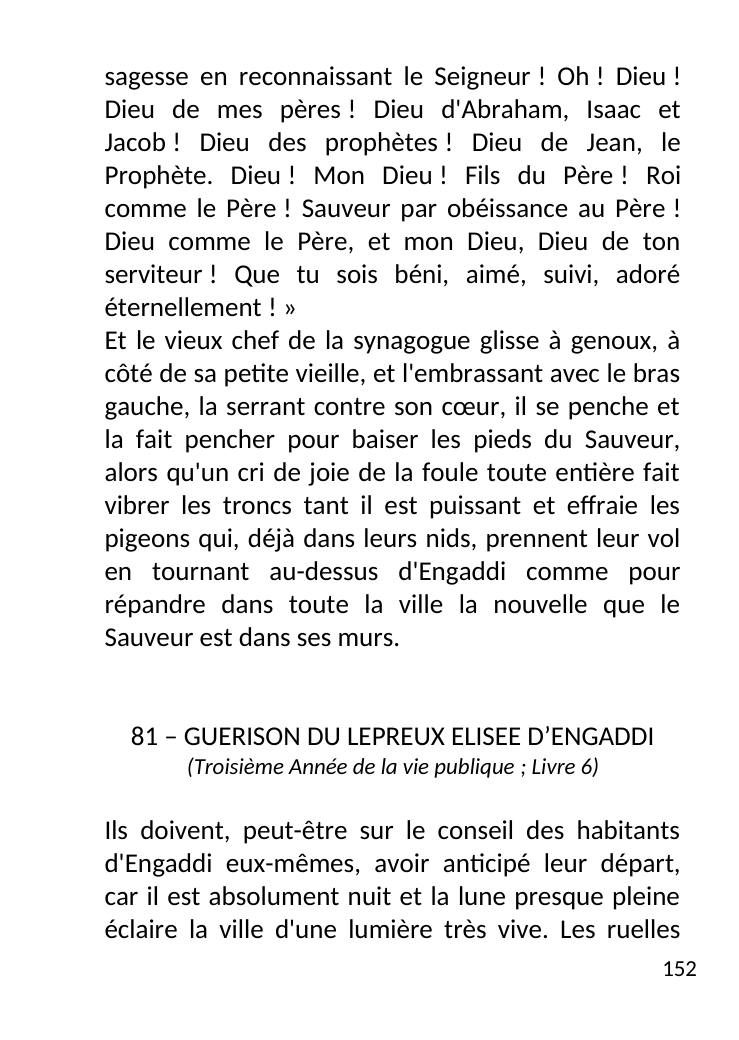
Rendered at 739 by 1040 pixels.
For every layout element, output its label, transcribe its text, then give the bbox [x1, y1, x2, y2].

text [104, 813, 681, 946]
text (Troisième Année de la vie publique ; Livre 6) [104, 752, 681, 781]
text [104, 59, 681, 323]
text Et le vieux chef de la synagogue glisse à genoux, à côté de sa petite vieille, et l'embrassant avec le bras gauche, la serrant contre son cœur, il se penche et la fait pencher pour baiser les pieds du Sauveur, alors qu'un cri de joie de la foule toute entière fait vibrer les troncs tant il est puissant et effraie les pigeons qui, déjà dans leurs nids, prennent leur vol en tournant au-dessus d'Engaddi comme pour répandre dans toute la ville la nouvelle que le Sauveur est dans ses murs. [104, 323, 681, 653]
text 81 – GUERISON DU LEPREUX ELISEE D’ENGADDI [104, 719, 681, 752]
